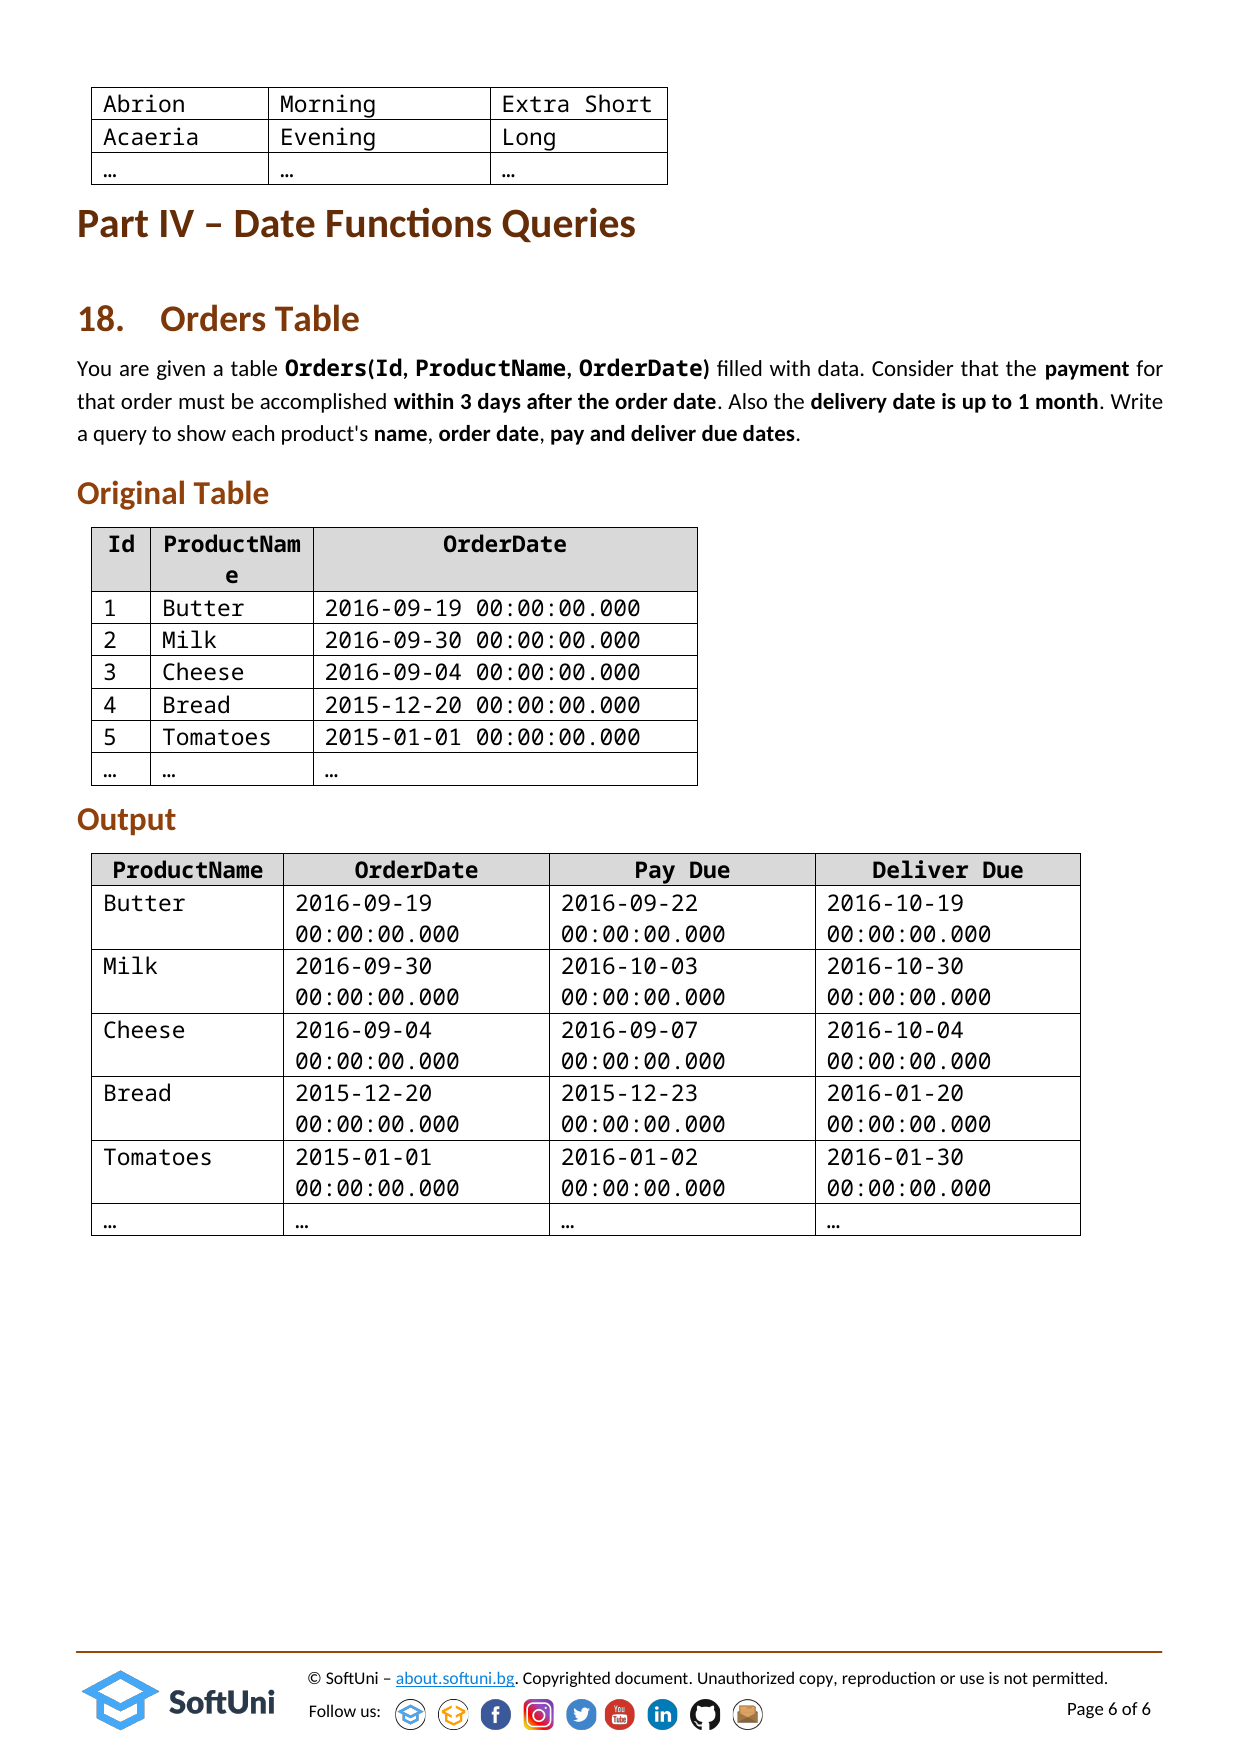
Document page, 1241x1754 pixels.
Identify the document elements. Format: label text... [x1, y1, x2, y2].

table_cell Cheese [151, 656, 313, 688]
table_cell … [284, 1204, 549, 1235]
table_cell 2 [92, 624, 150, 655]
table_cell … [491, 153, 667, 184]
table_cell 1 [92, 592, 150, 623]
table_cell … [92, 153, 268, 184]
subtitle Part IV – Date Functions Queries [77, 197, 1163, 248]
table_cell 2016-10-04 00:00:00.000 [816, 1014, 1080, 1076]
table_cell Long [491, 120, 667, 152]
subtitle Original Table [77, 472, 1163, 513]
table_cell Acaeria [92, 120, 268, 152]
table_cell Butter [92, 886, 283, 949]
table_cell Milk [92, 950, 283, 1012]
table_header Id [92, 528, 150, 591]
table_cell Bread [92, 1077, 283, 1139]
table_cell 2016-10-03 00:00:00.000 [550, 950, 815, 1012]
picture [523, 1699, 554, 1730]
table_header ProductName [92, 854, 283, 885]
table_cell … [92, 753, 150, 784]
picture [395, 1699, 426, 1730]
table_cell 2015-12-20 00:00:00.000 [314, 689, 697, 720]
table_cell Tomatoes [92, 1141, 283, 1203]
table_cell 2016-09-19 00:00:00.000 [284, 886, 549, 949]
table_cell 2016-01-30 00:00:00.000 [816, 1141, 1080, 1203]
table_cell 2016-09-30 00:00:00.000 [284, 950, 549, 1012]
picture [604, 1699, 635, 1730]
table_header OrderDate [314, 528, 697, 591]
picture [75, 1664, 281, 1736]
table_cell 2016-09-04 00:00:00.000 [314, 656, 697, 688]
picture [438, 1699, 469, 1730]
table_cell … [550, 1204, 815, 1235]
table_cell 5 [92, 721, 150, 752]
table_cell … [151, 753, 313, 784]
table_cell Milk [151, 624, 313, 655]
table_cell 2015-12-23 00:00:00.000 [550, 1077, 815, 1139]
table_cell 2015-12-20 00:00:00.000 [284, 1077, 549, 1139]
subtitle Output [77, 798, 1163, 839]
table_cell 2016-09-07 00:00:00.000 [550, 1014, 815, 1076]
picture [690, 1699, 721, 1730]
table_cell 4 [92, 689, 150, 720]
table_cell Extra Short [491, 88, 667, 119]
picture [669, 1699, 678, 1708]
picture [732, 1699, 763, 1730]
table_cell 2015-01-01 00:00:00.000 [284, 1141, 549, 1203]
table_cell Tomatoes [151, 721, 313, 752]
table_cell Cheese [92, 1014, 283, 1076]
table_cell 3 [92, 656, 150, 688]
picture [480, 1699, 511, 1730]
table_cell … [314, 753, 697, 784]
table_header ProductName [151, 528, 313, 591]
table_cell 2016-01-02 00:00:00.000 [550, 1141, 815, 1203]
text You are given a table Orders(Id, ProductName, OrderDate) filled with data. Consider that the payment for that order must be accomplished within 3 days after the order date. Also the delivery date is up to 1 month. Write a query to show each product's name, order date, pay and deliver due dates. [77, 351, 1163, 447]
picture [647, 1721, 656, 1730]
table_cell 2016-09-22 00:00:00.000 [550, 886, 815, 949]
table_cell 2015-01-01 00:00:00.000 [314, 721, 697, 752]
picture [647, 1699, 656, 1708]
table_cell 2016-09-04 00:00:00.000 [284, 1014, 549, 1076]
picture [566, 1699, 597, 1730]
table_cell 2016-10-19 00:00:00.000 [816, 886, 1080, 949]
table_header Pay Due [550, 854, 815, 885]
table_cell 2016-01-20 00:00:00.000 [816, 1077, 1080, 1139]
table_cell Abrion [92, 88, 268, 119]
table_cell Butter [151, 592, 313, 623]
table_cell … [269, 153, 490, 184]
table_cell Bread [151, 689, 313, 720]
table_cell 2016-09-19 00:00:00.000 [314, 592, 697, 623]
table_header Deliver Due [816, 854, 1080, 885]
table_cell Morning [269, 88, 490, 119]
table_cell Evening [269, 120, 490, 152]
picture [661, 1712, 671, 1721]
table_cell … [92, 1204, 283, 1235]
table_header OrderDate [284, 854, 549, 885]
picture [669, 1721, 678, 1730]
table_cell 2016-09-30 00:00:00.000 [314, 624, 697, 655]
table_cell 2016-10-30 00:00:00.000 [816, 950, 1080, 1012]
table_cell … [816, 1204, 1080, 1235]
subtitle Orders Table [77, 294, 1163, 340]
